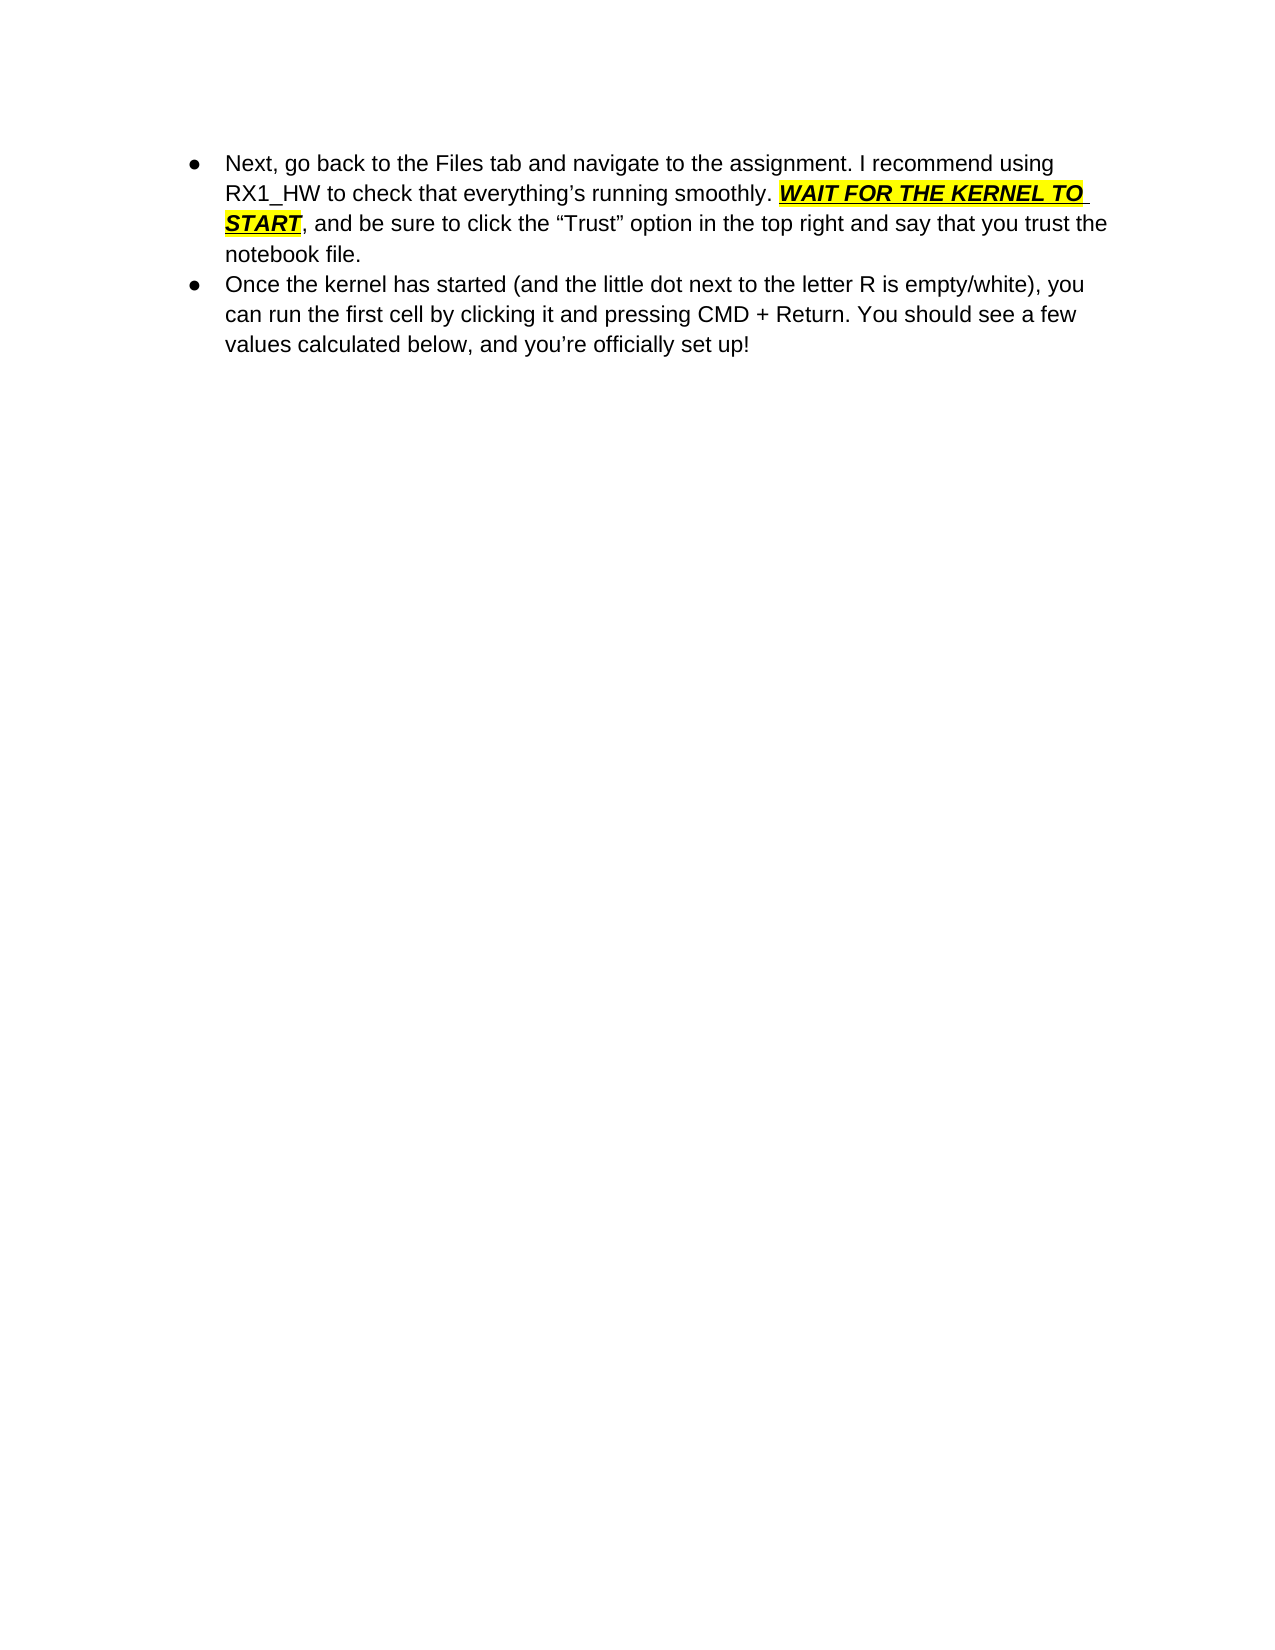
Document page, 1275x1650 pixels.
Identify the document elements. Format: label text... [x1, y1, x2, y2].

list Once the kernel has started (and the little dot next to the letter R is empty/white), you can run the first cell by clicking it and pressing CMD + Return. You should see a few values calculated below, and you’re officially set up! [187, 271, 1125, 358]
list Next, go back to the Files tab and navigate to the assignment. I recommend using RX1_HW to check that everything’s running smoothly. WAIT FOR THE KERNEL TO START, and be sure to click the “Trust” option in the top right and say that you trust the notebook file. [187, 150, 1125, 267]
